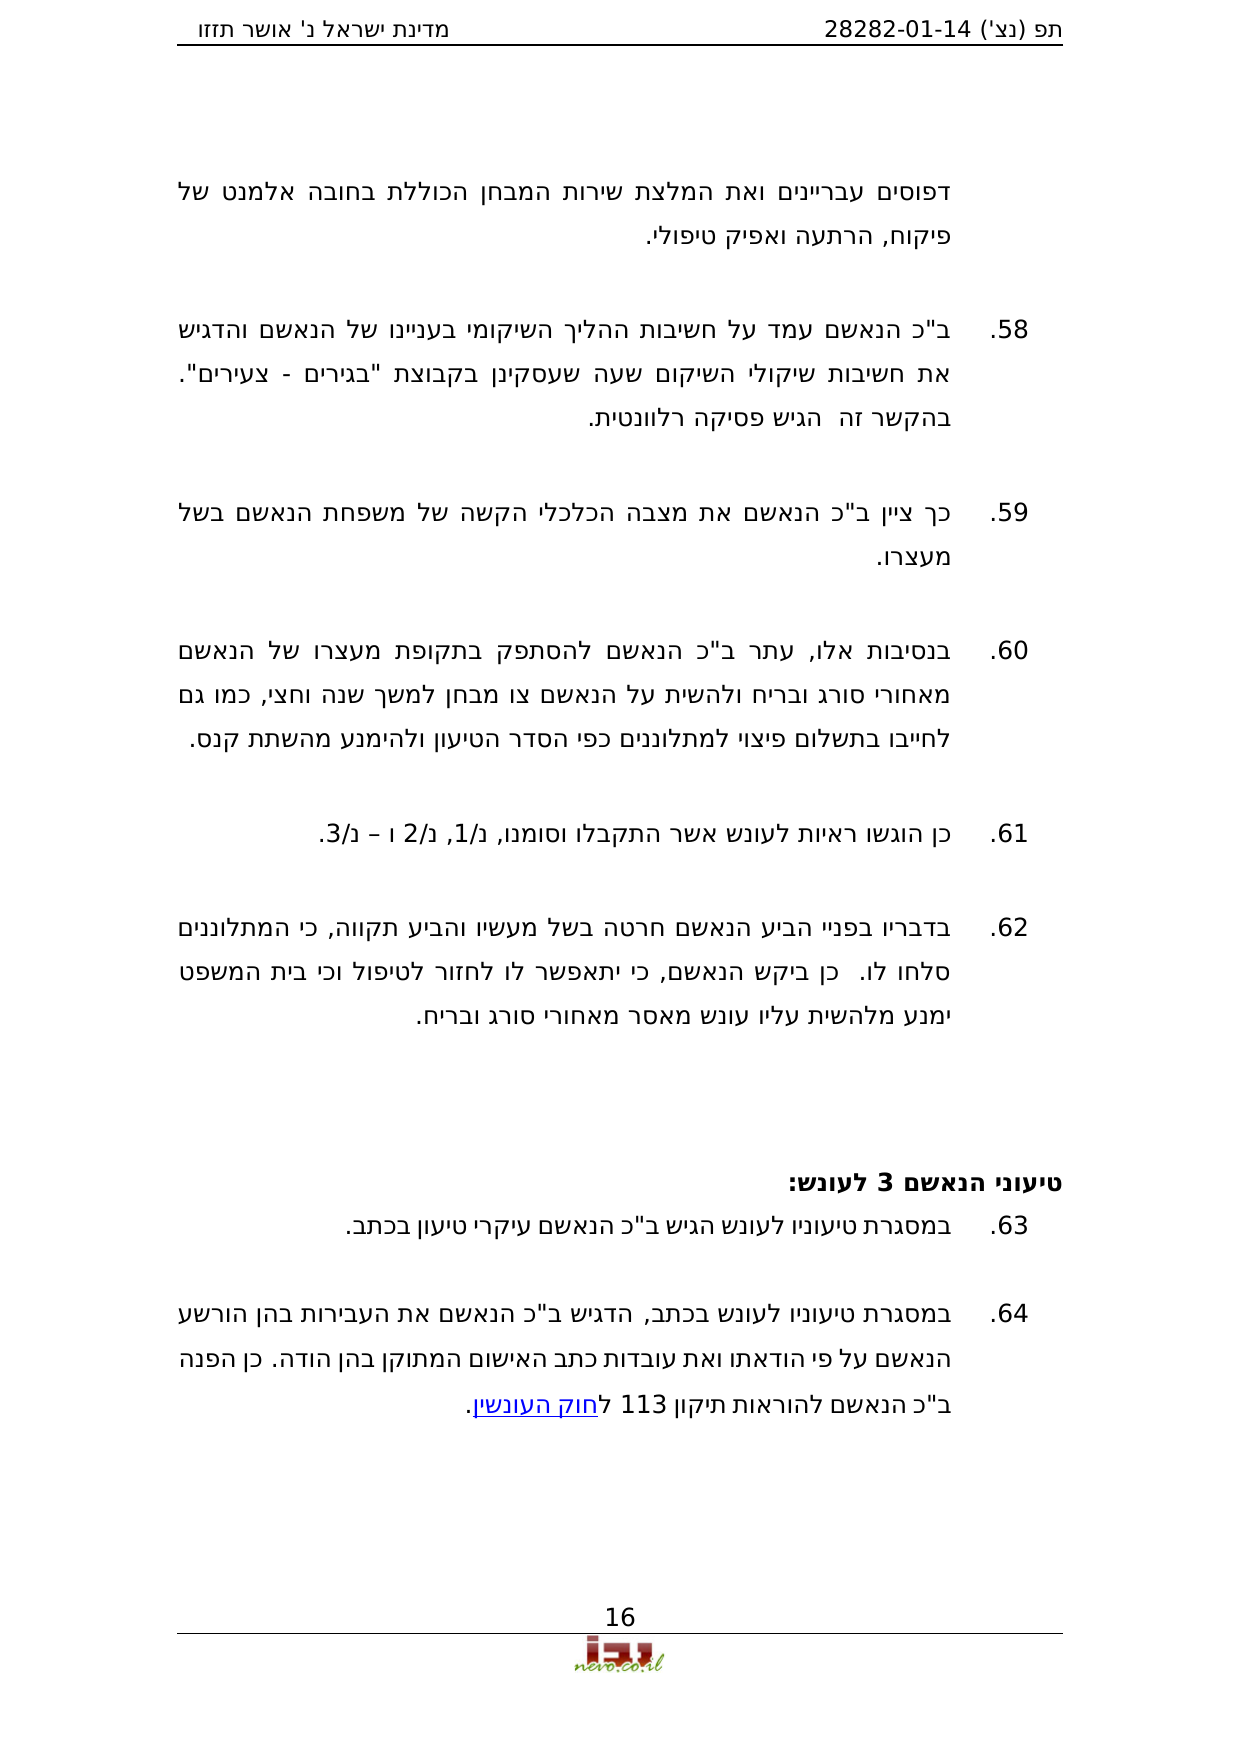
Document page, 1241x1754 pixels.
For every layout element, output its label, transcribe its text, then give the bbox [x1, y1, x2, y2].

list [177, 177, 989, 250]
picture [574, 1635, 666, 1673]
list בנסיבות אלו, עתר ב"כ הנאשם להסתפק בתקופת מעצרו של הנאשם מאחורי סורג ובריח ולהשית על הנאשם צו מבחן למשך שנה וחצי, כמו גם לחייבו בתשלום פיצוי למתלוננים כפי הסדר הטיעון ולהימנע מהשתת קנס. [177, 637, 989, 753]
list במסגרת טיעוניו לעונש בכתב, הדגיש ב"כ הנאשם את העבירות בהן הורשע הנאשם על פי הודאתו ואת עובדות כתב האישום המתוקן בהן הודה. כן הפנה ב"כ הנאשם להוראות תיקון 113 לחוק העונשין. [177, 1298, 989, 1420]
list כן הוגשו ראיות לעונש אשר התקבלו וסומנו, נ/1, נ/2 ו – נ/3. [177, 819, 989, 848]
list ב"כ הנאשם עמד על חשיבות ההליך השיקומי בעניינו של הנאשם והדגיש את חשיבות שיקולי השיקום שעה שעסקינן בקבוצת "בגירים - צעירים". בהקשר זה הגיש פסיקה רלוונטית. [177, 316, 989, 432]
list במסגרת טיעוניו לעונש הגיש ב"כ הנאשם עיקרי טיעון בכתב. [177, 1212, 989, 1241]
list בדבריו בפניי הביע הנאשם חרטה בשל מעשיו והביע תקווה, כי המתלוננים סלחו לו. כן ביקש הנאשם, כי יתאפשר לו לחזור לטיפול וכי בית המשפט ימנע מלהשית עליו עונש מאסר מאחורי סורג ובריח. [177, 914, 989, 1030]
list כך ציין ב"כ הנאשם את מצבה הכלכלי הקשה של משפחת הנאשם בשל מעצרו. [177, 498, 989, 571]
text טיעוני הנאשם 3 לעונש: [177, 1168, 1063, 1197]
